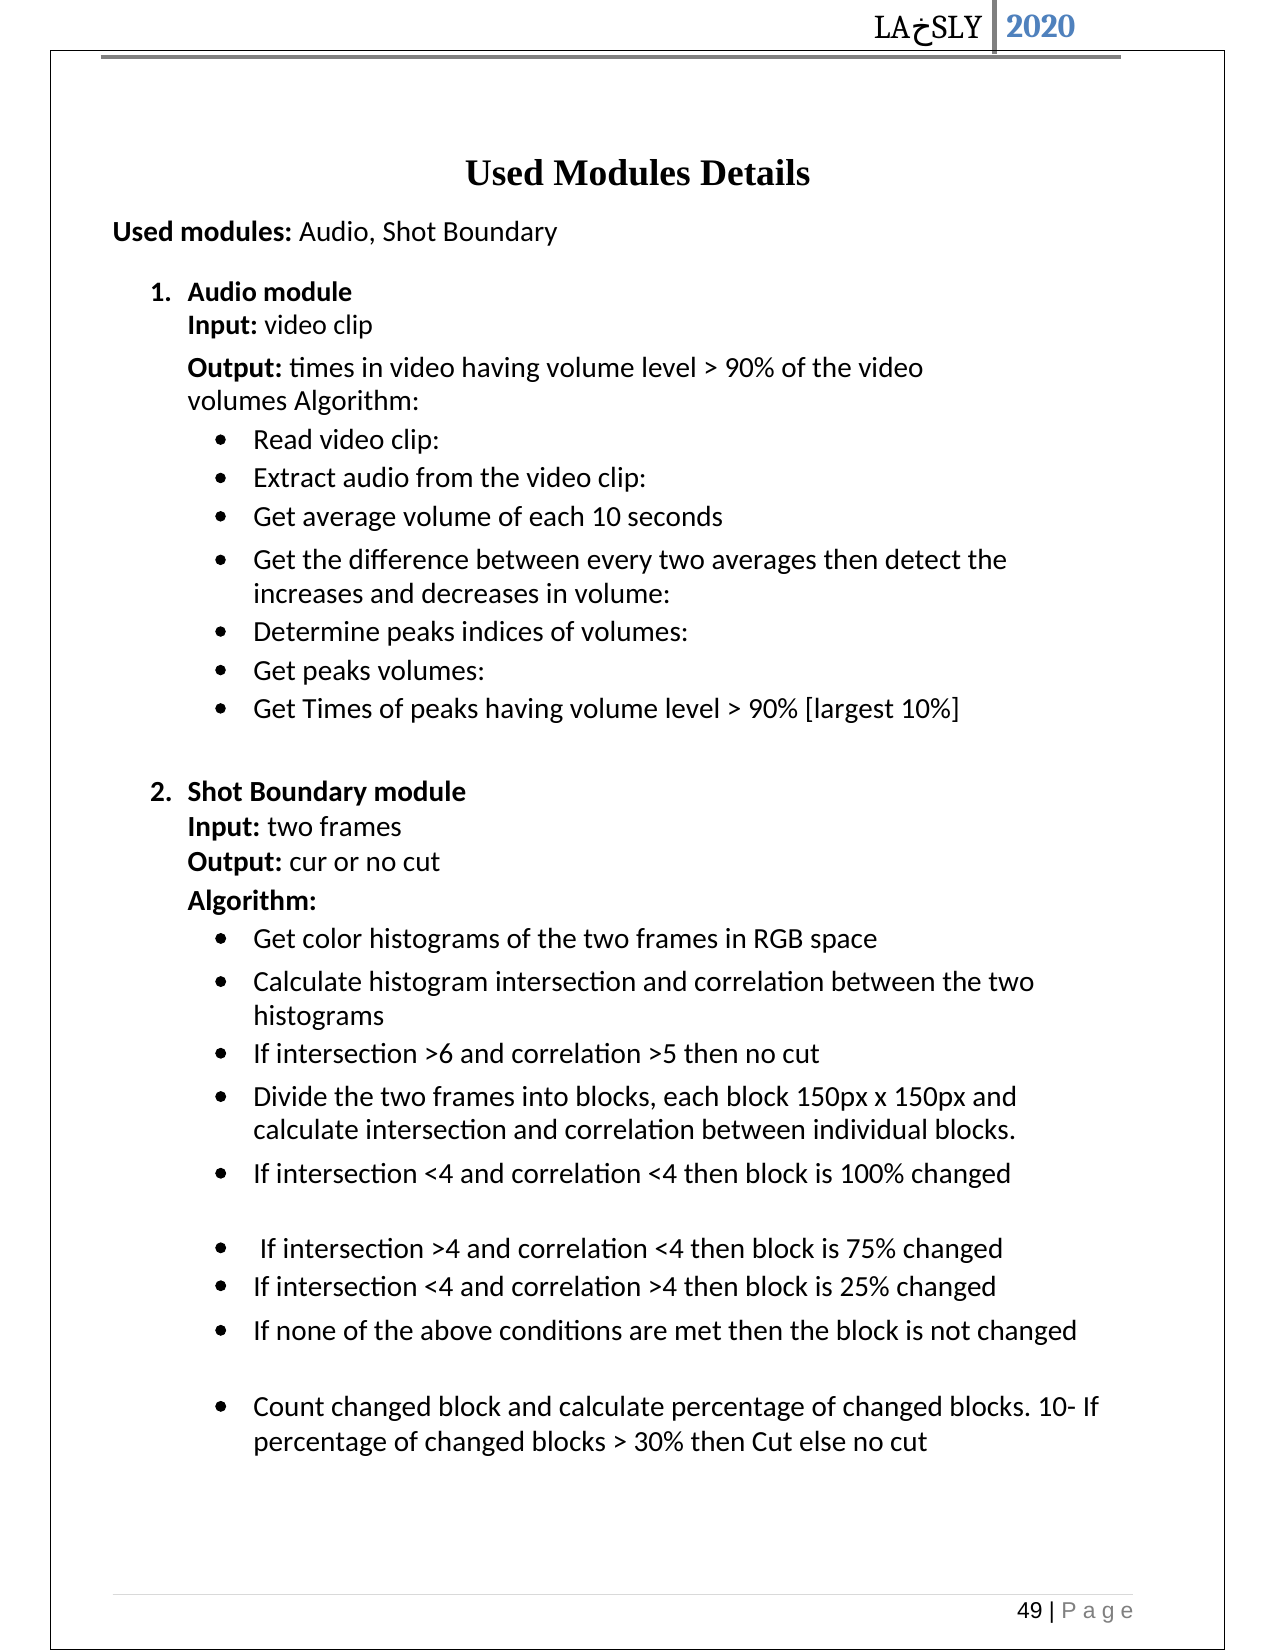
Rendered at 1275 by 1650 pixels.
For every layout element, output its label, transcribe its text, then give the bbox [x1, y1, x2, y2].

list Audio module Input: video clip [150, 274, 379, 342]
list Count changed block and calculate percentage of changed blocks. 10- If percentage of changed blocks > 30% then Cut else no cut [216, 1388, 1129, 1459]
list Determine peaks indices of volumes: [216, 613, 1133, 649]
text Used modules: Audio, Shot Boundary [112, 213, 1133, 248]
list Shot Boundary module Input: two frames Output: cur or no cut [150, 773, 467, 879]
text Algorithm: [187, 882, 1133, 917]
list Get peaks volumes: [216, 652, 1133, 687]
list Divide the two frames into blocks, each block 150px x 150px and calculate intersection and correlation between individual blocks. [216, 1080, 1069, 1147]
text Output: times in video having volume level > 90% of the video volumes Algorithm: [187, 351, 1029, 418]
list Get the difference between every two averages then detect the increases and decreases in volume: [216, 543, 1056, 610]
list If intersection >4 and correlation <4 then block is 75% changed [216, 1231, 1064, 1265]
list If intersection >6 and correlation >5 then no cut [216, 1035, 1133, 1071]
list If intersection <4 and correlation <4 then block is 100% changed [216, 1156, 1064, 1190]
list Read video clip: [216, 421, 1133, 457]
list If none of the above conditions are met then the block is not changed [216, 1312, 1129, 1348]
list Extract audio from the video clip: [216, 459, 1133, 495]
list Get average volume of each 10 seconds [216, 498, 1133, 533]
list Get color histograms of the two frames in RGB space [216, 920, 1133, 956]
list Get Times of peaks having volume level > 90% [largest 10%] [216, 690, 1133, 726]
list If intersection <4 and correlation >4 then block is 25% changed [216, 1268, 1133, 1303]
list Calculate histogram intersection and correlation between the two histograms [216, 965, 1085, 1032]
text Used Modules Details [464, 150, 1133, 193]
